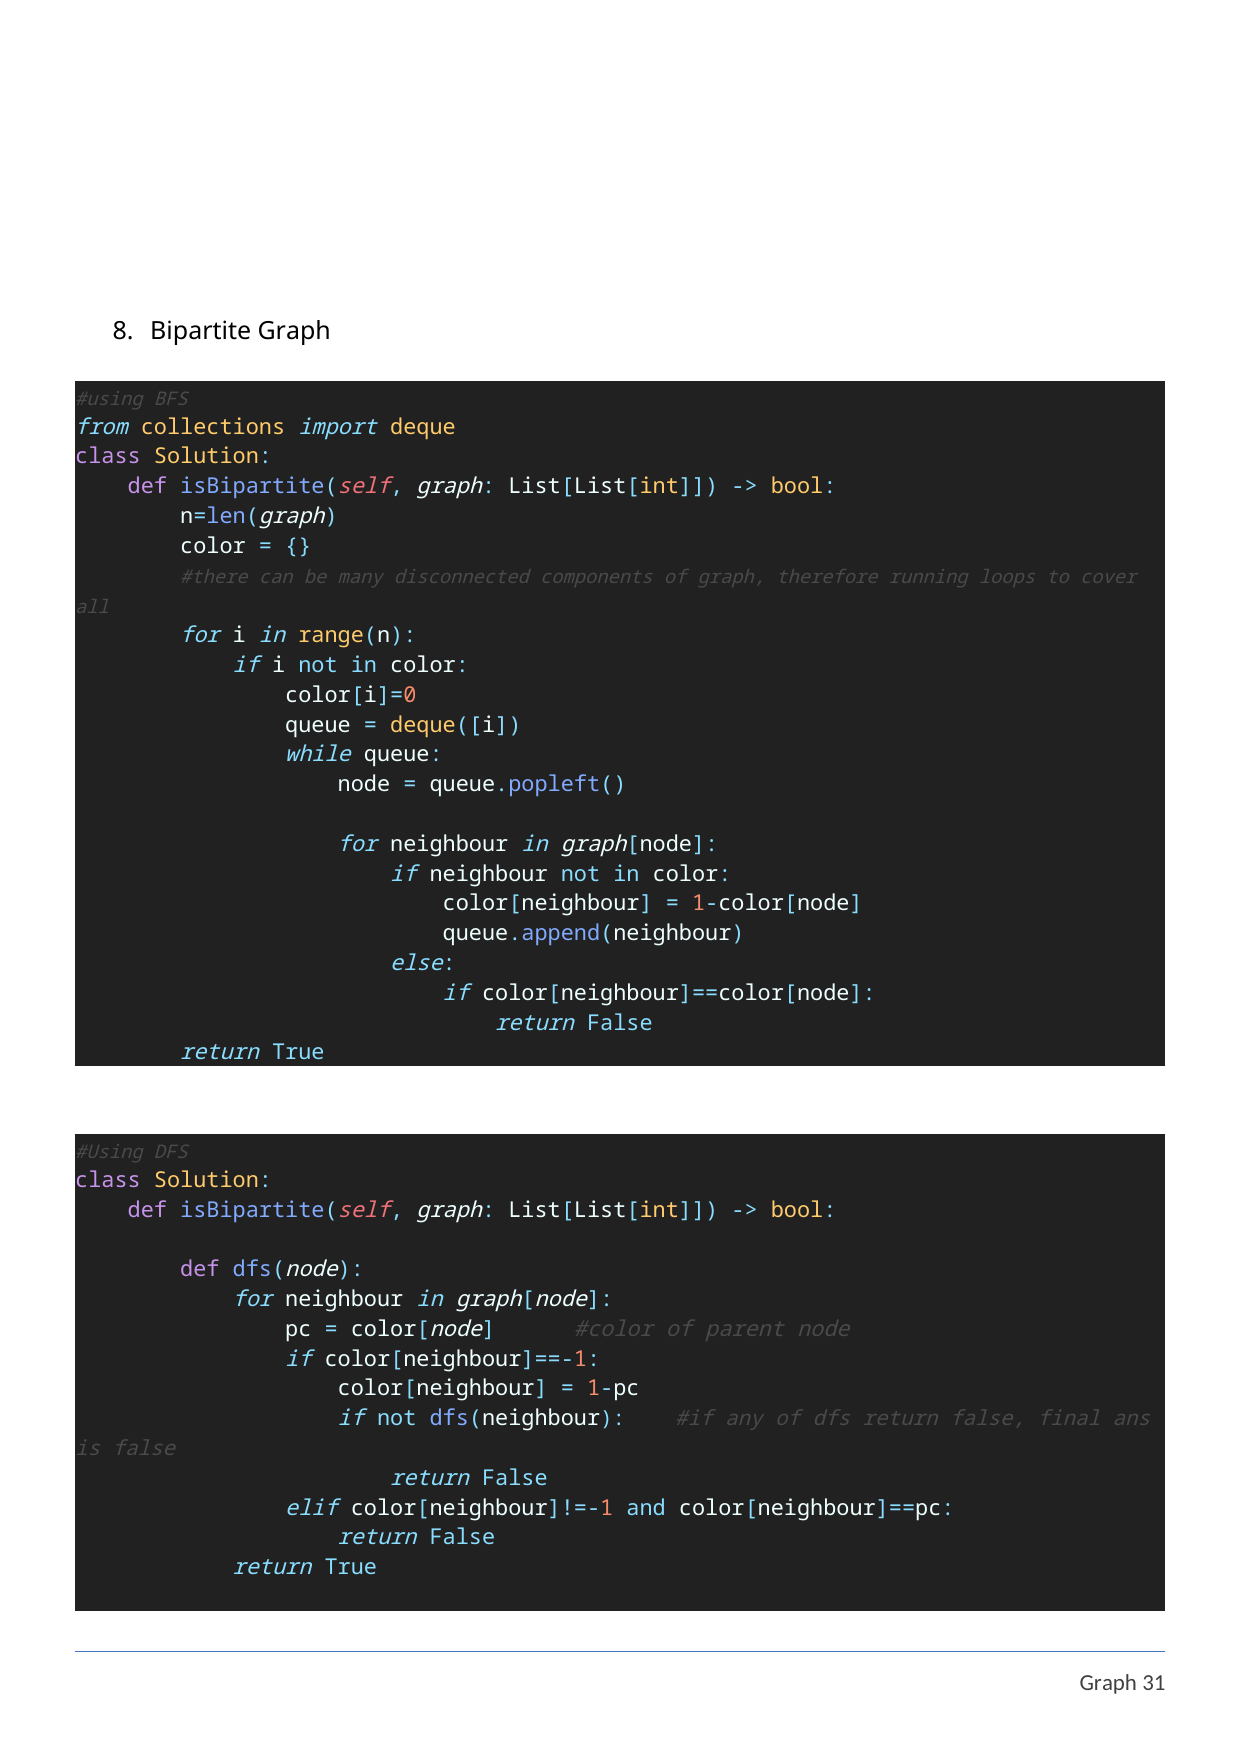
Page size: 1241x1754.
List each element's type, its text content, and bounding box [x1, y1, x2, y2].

text return False [75, 1521, 1165, 1551]
text queue.append(neighbour) [75, 917, 1165, 947]
text return True [75, 1551, 1165, 1581]
text if neighbour not in color: [75, 857, 1165, 887]
text elif color[neighbour]!=-1 and color[neighbour]==pc: [75, 1491, 1165, 1521]
text if i not in color: [75, 649, 1165, 679]
text return False [75, 1006, 1165, 1036]
text else: [75, 947, 1165, 977]
text class Solution: [75, 1164, 1165, 1194]
text #there can be many disconnected components of graph, therefore running loops to cover all [75, 560, 1165, 619]
text for i in range(n): [75, 619, 1165, 649]
text color[neighbour] = 1-pc [75, 1372, 1165, 1402]
text if color[neighbour]==-1: [75, 1343, 1165, 1372]
text return False [75, 1462, 1165, 1491]
text for neighbour in graph[node]: [75, 828, 1165, 857]
list Bipartite Graph [112, 313, 1165, 347]
text color[i]=0 [75, 679, 1165, 708]
text color = {} [75, 530, 1165, 560]
text queue = deque([i]) [75, 708, 1165, 738]
text pc = color[node] #color of parent node [75, 1313, 1165, 1343]
text color[neighbour] = 1-color[node] [75, 887, 1165, 917]
text while queue: [75, 738, 1165, 768]
text def dfs(node): [75, 1253, 1165, 1283]
text return True [75, 1036, 1165, 1066]
text #Using DFS [75, 1134, 1165, 1164]
text def isBipartite(self, graph: List[List[int]]) -> bool: [75, 470, 1165, 500]
text if not dfs(neighbour): #if any of dfs return false, final ans is false [75, 1402, 1165, 1462]
text n=len(graph) [75, 500, 1165, 530]
text def isBipartite(self, graph: List[List[int]]) -> bool: [75, 1194, 1165, 1223]
text #using BFS [75, 381, 1165, 411]
text for neighbour in graph[node]: [75, 1283, 1165, 1313]
text node = queue.popleft() [75, 768, 1165, 798]
text class Solution: [75, 441, 1165, 470]
text from collections import deque [75, 411, 1165, 441]
text if color[neighbour]==color[node]: [75, 977, 1165, 1006]
